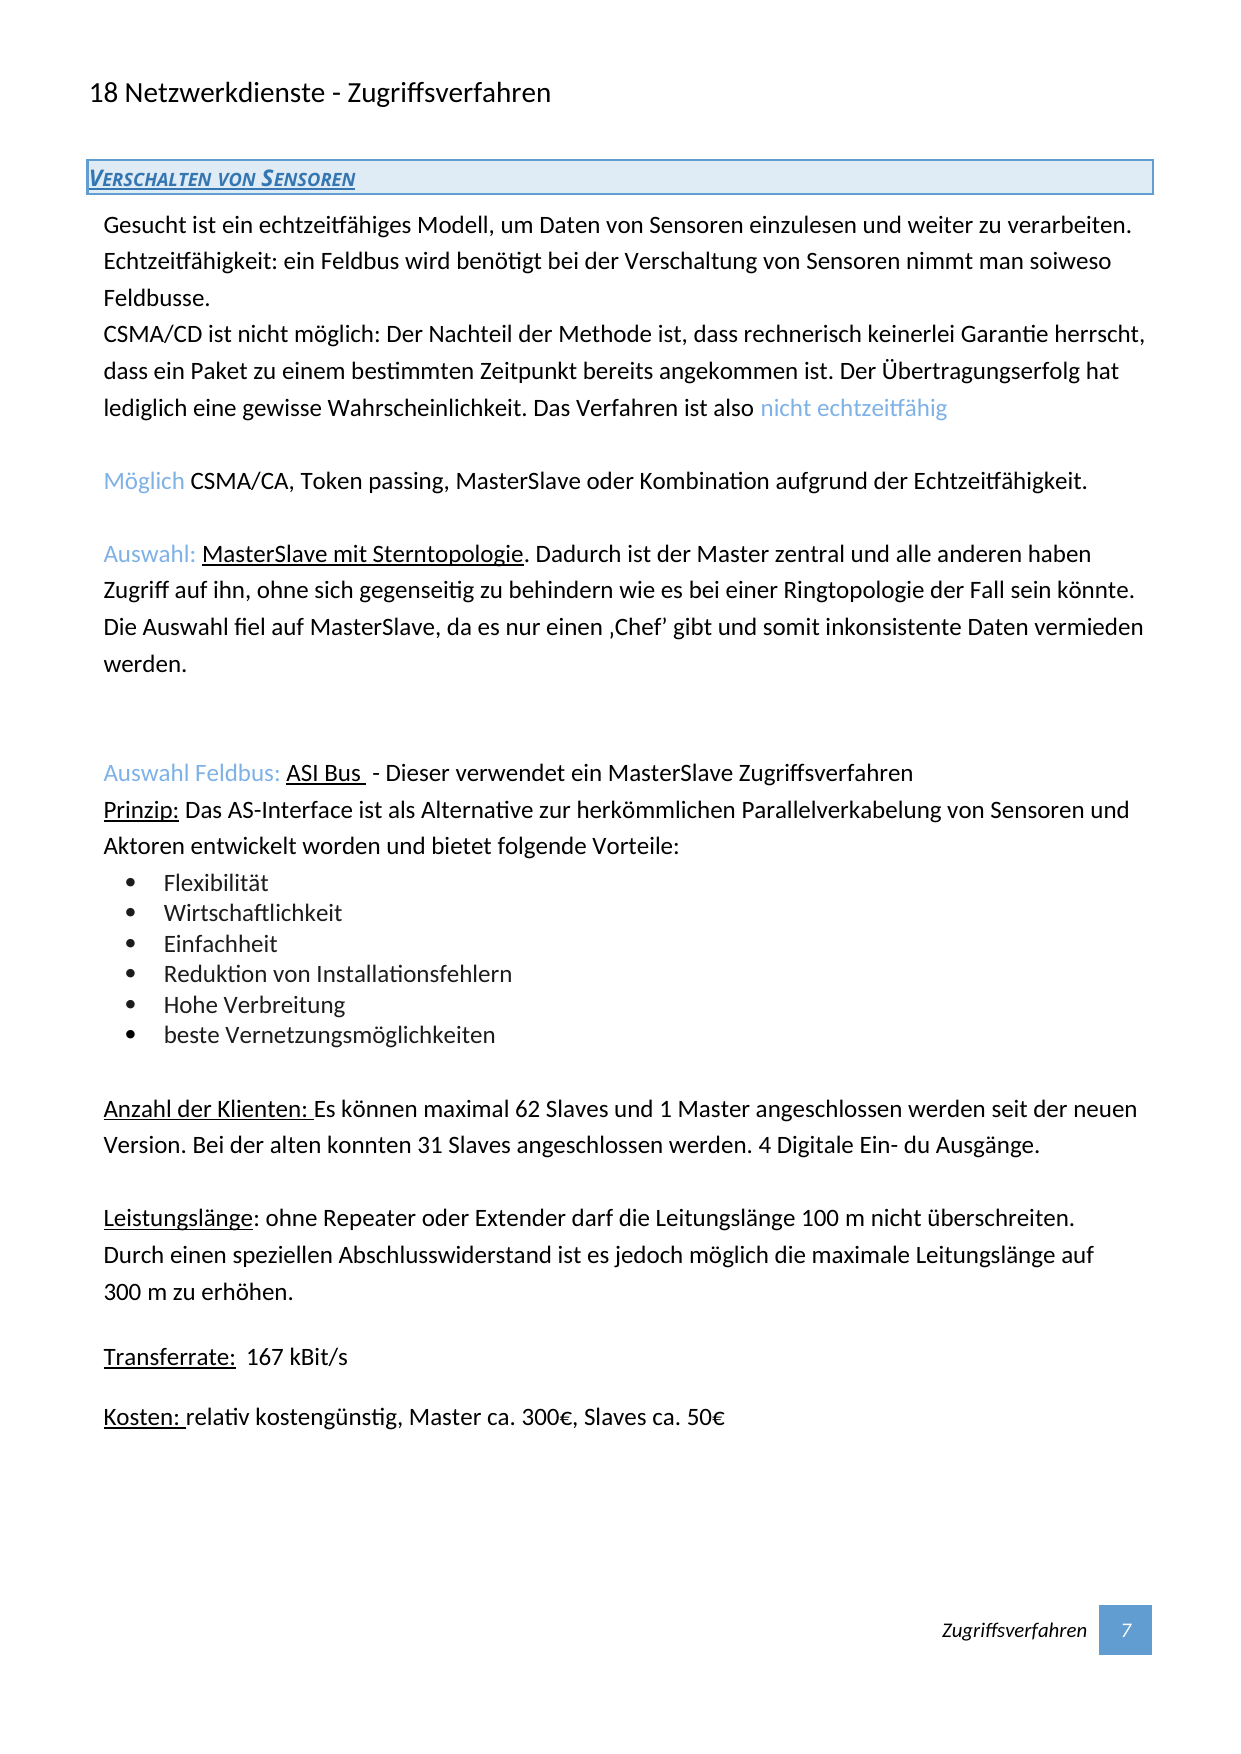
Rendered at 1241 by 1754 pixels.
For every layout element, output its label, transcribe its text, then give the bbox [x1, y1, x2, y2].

list Die Auswahl fiel auf MasterSlave, da es nur einen ‚Chef’ gibt und somit inkonsistente Daten vermieden werden. [103, 611, 1152, 678]
list Einfachheit [126, 928, 1152, 959]
list Leistungslänge: ohne Repeater oder Extender darf die Leitungslänge 100 m nicht überschreiten. [103, 1202, 1152, 1233]
list Wirtschaftlichkeit [126, 898, 1152, 928]
list Flexibilität [126, 867, 1152, 898]
text Kosten: relativ kostengünstig, Master ca. 300€, Slaves ca. 50€ [103, 1401, 1152, 1432]
list Gesucht ist ein echtzeitfähiges Modell, um Daten von Sensoren einzulesen und weiter zu verarbeiten. [103, 209, 1152, 239]
text Transferrate: 167 kBit/s [103, 1341, 1152, 1372]
list Durch einen speziellen Abschlusswiderstand ist es jedoch möglich die maximale Leitungslänge auf 300 m zu erhöhen. [103, 1239, 1152, 1306]
list Auswahl Feldbus: ASI Bus - Dieser verwendet ein MasterSlave Zugriffsverfahren [103, 757, 1152, 788]
list Auswahl: MasterSlave mit Sterntopologie. Dadurch ist der Master zentral und alle anderen haben Zugriff auf ihn, ohne sich gegenseitig zu behindern wie es bei einer Ringtopologie der Fall sein könnte. [103, 538, 1152, 605]
list beste Vernetzungsmöglichkeiten [126, 1020, 1152, 1050]
list Reduktion von Installationsfehlern [126, 959, 1152, 989]
list Prinzip: Das AS-Interface ist als Alternative zur herkömmlichen Parallelverkabelung von Sensoren und Aktoren entwickelt worden und bietet folgende Vorteile: [103, 794, 1152, 861]
subtitle Verschalten von Sensoren [89, 161, 1152, 193]
list Möglich CSMA/CA, Token passing, MasterSlave oder Kombination aufgrund der Echtzeitfähigkeit. [103, 465, 1152, 495]
list Echtzeitfähigkeit: ein Feldbus wird benötigt bei der Verschaltung von Sensoren nimmt man soiweso Feldbusse. [103, 246, 1152, 313]
list Anzahl der Klienten: Es können maximal 62 Slaves und 1 Master angeschlossen werden seit der neuen Version. Bei der alten konnten 31 Slaves angeschlossen werden. 4 Digitale Ein- du Ausgänge. [103, 1093, 1152, 1160]
list CSMA/CD ist nicht möglich: Der Nachteil der Methode ist, dass rechnerisch keinerlei Garantie herrscht, dass ein Paket zu einem bestimmten Zeitpunkt bereits angekommen ist. Der Übertragungserfolg hat lediglich eine gewisse Wahrscheinlichkeit. Das Verfahren ist also nicht echtzeitfähig [103, 319, 1152, 422]
list Hohe Verbreitung [126, 989, 1152, 1020]
